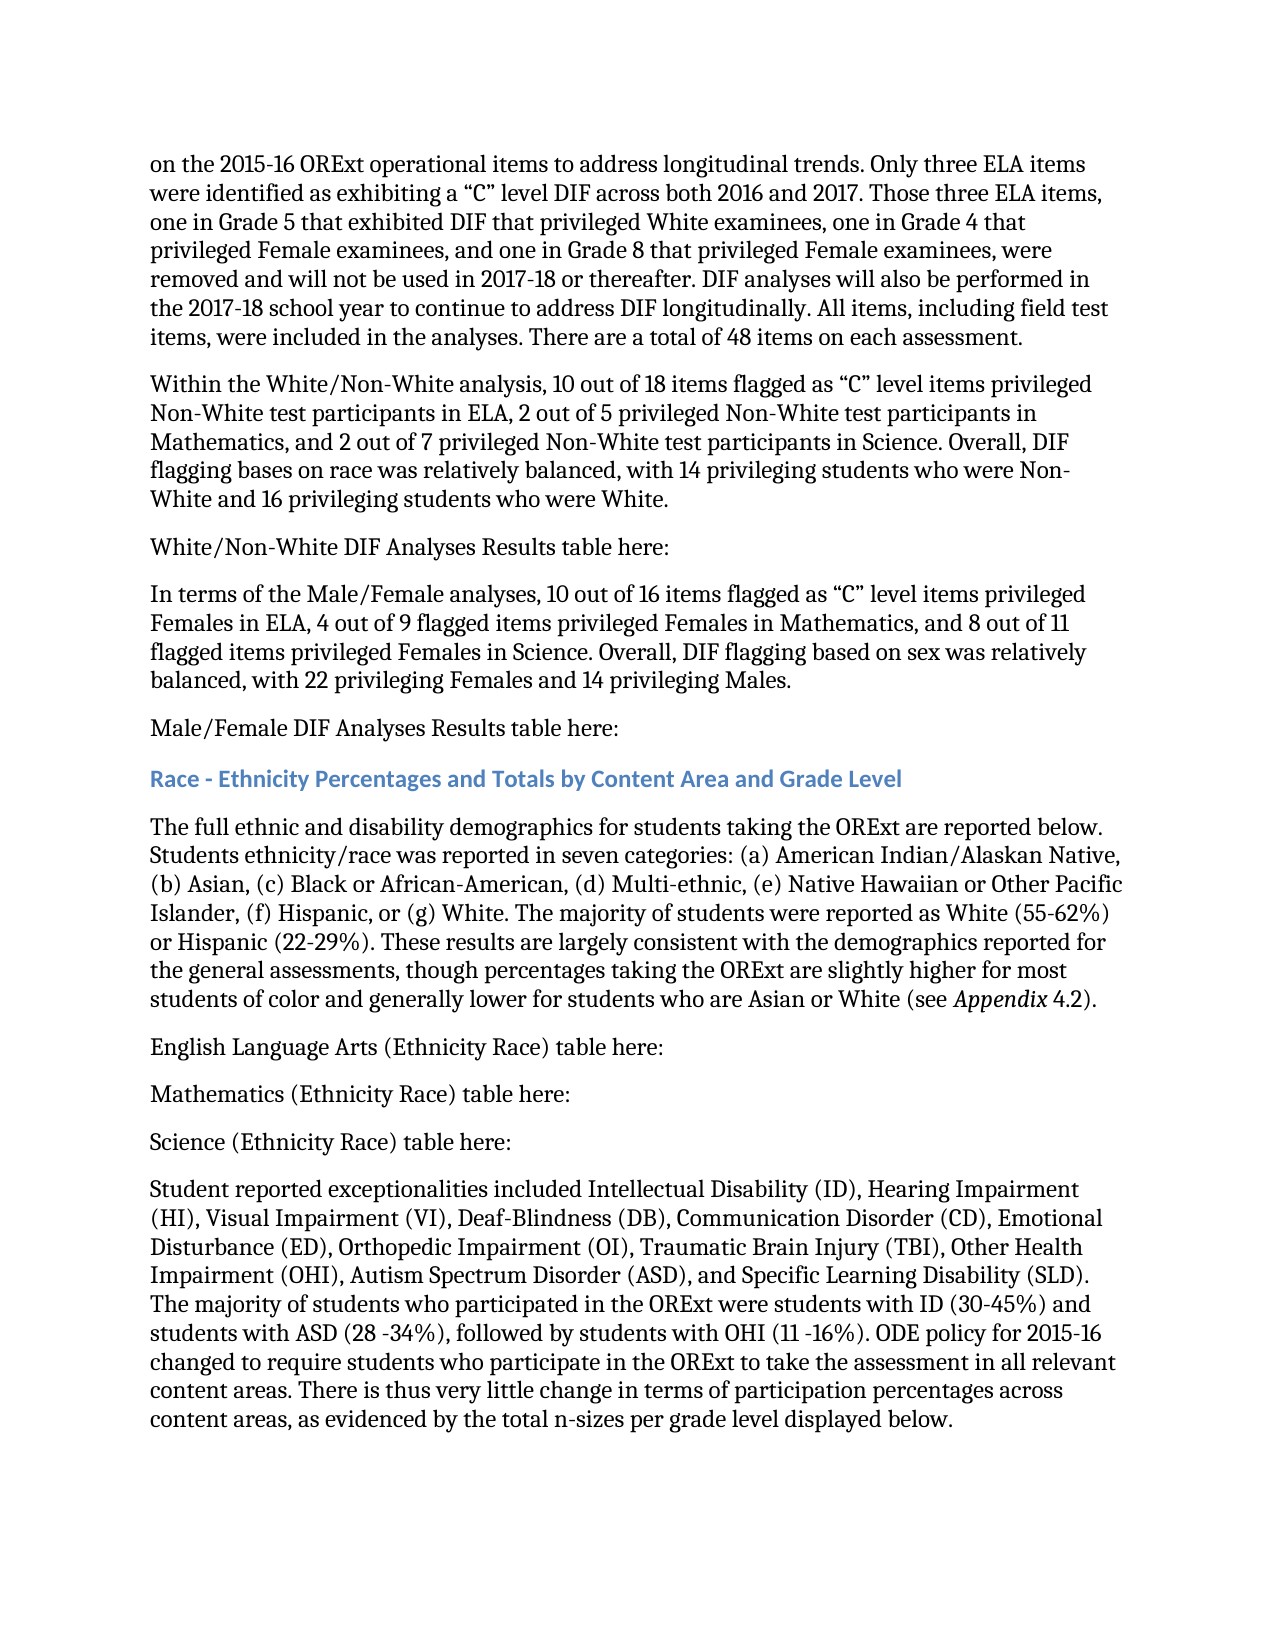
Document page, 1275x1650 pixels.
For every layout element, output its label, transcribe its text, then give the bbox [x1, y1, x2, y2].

text Male/Female DIF Analyses Results table here: [150, 714, 1125, 742]
subtitle Race - Ethnicity Percentages and Totals by Content Area and Grade Level [150, 763, 1125, 794]
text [150, 150, 1125, 351]
text In terms of the Male/Female analyses, 10 out of 16 items flagged as “C” level items privileged Females in ELA, 4 out of 9 flagged items privileged Females in Mathematics, and 8 out of 11 flagged items privileged Females in Science. Overall, DIF flagging based on sex was relatively balanced, with 22 privileging Females and 14 privileging Males. [150, 580, 1125, 695]
text Within the White/Non-White analysis, 10 out of 18 items flagged as “C” level items privileged Non-White test participants in ELA, 2 out of 5 privileged Non-White test participants in Mathematics, and 2 out of 7 privileged Non-White test participants in Science. Overall, DIF flagging bases on race was relatively balanced, with 14 privileging students who were Non-White and 16 privileging students who were White. [150, 370, 1125, 514]
text Mathematics (Ethnicity Race) table here: [150, 1080, 1125, 1109]
text White/Non-White DIF Analyses Results table here: [150, 532, 1125, 561]
text English Language Arts (Ethnicity Race) table here: [150, 1033, 1125, 1061]
text Student reported exceptionalities included Intellectual Disability (ID), Hearing Impairment (HI), Visual Impairment (VI), Deaf-Blindness (DB), Communication Disorder (CD), Emotional Disturbance (ED), Orthopedic Impairment (OI), Traumatic Brain Injury (TBI), Other Health Impairment (OHI), Autism Spectrum Disorder (ASD), and Specific Learning Disability (SLD). The majority of students who participated in the ORExt were students with ID (30-45%) and students with ASD (28 -34%), followed by students with OHI (11 -16%). ODE policy for 2015-16 changed to require students who participate in the ORExt to take the assessment in all relevant content areas. There is thus very little change in terms of participation percentages across content areas, as evidenced by the total n-sizes per grade level displayed below. [150, 1175, 1125, 1434]
text Science (Ethnicity Race) table here: [150, 1128, 1125, 1156]
text The full ethnic and disability demographics for students taking the ORExt are reported below. Students ethnicity/race was reported in seven categories: (a) American Indian/Alaskan Native, (b) Asian, (c) Black or African-American, (d) Multi-ethnic, (e) Native Hawaiian or Other Pacific Islander, (f) Hispanic, or (g) White. The majority of students were reported as White (55-62%) or Hispanic (22-29%). These results are largely consistent with the demographics reported for the general assessments, though percentages taking the ORExt are slightly higher for most students of color and generally lower for students who are Asian or White (see Appendix 4.2). [150, 813, 1125, 1014]
